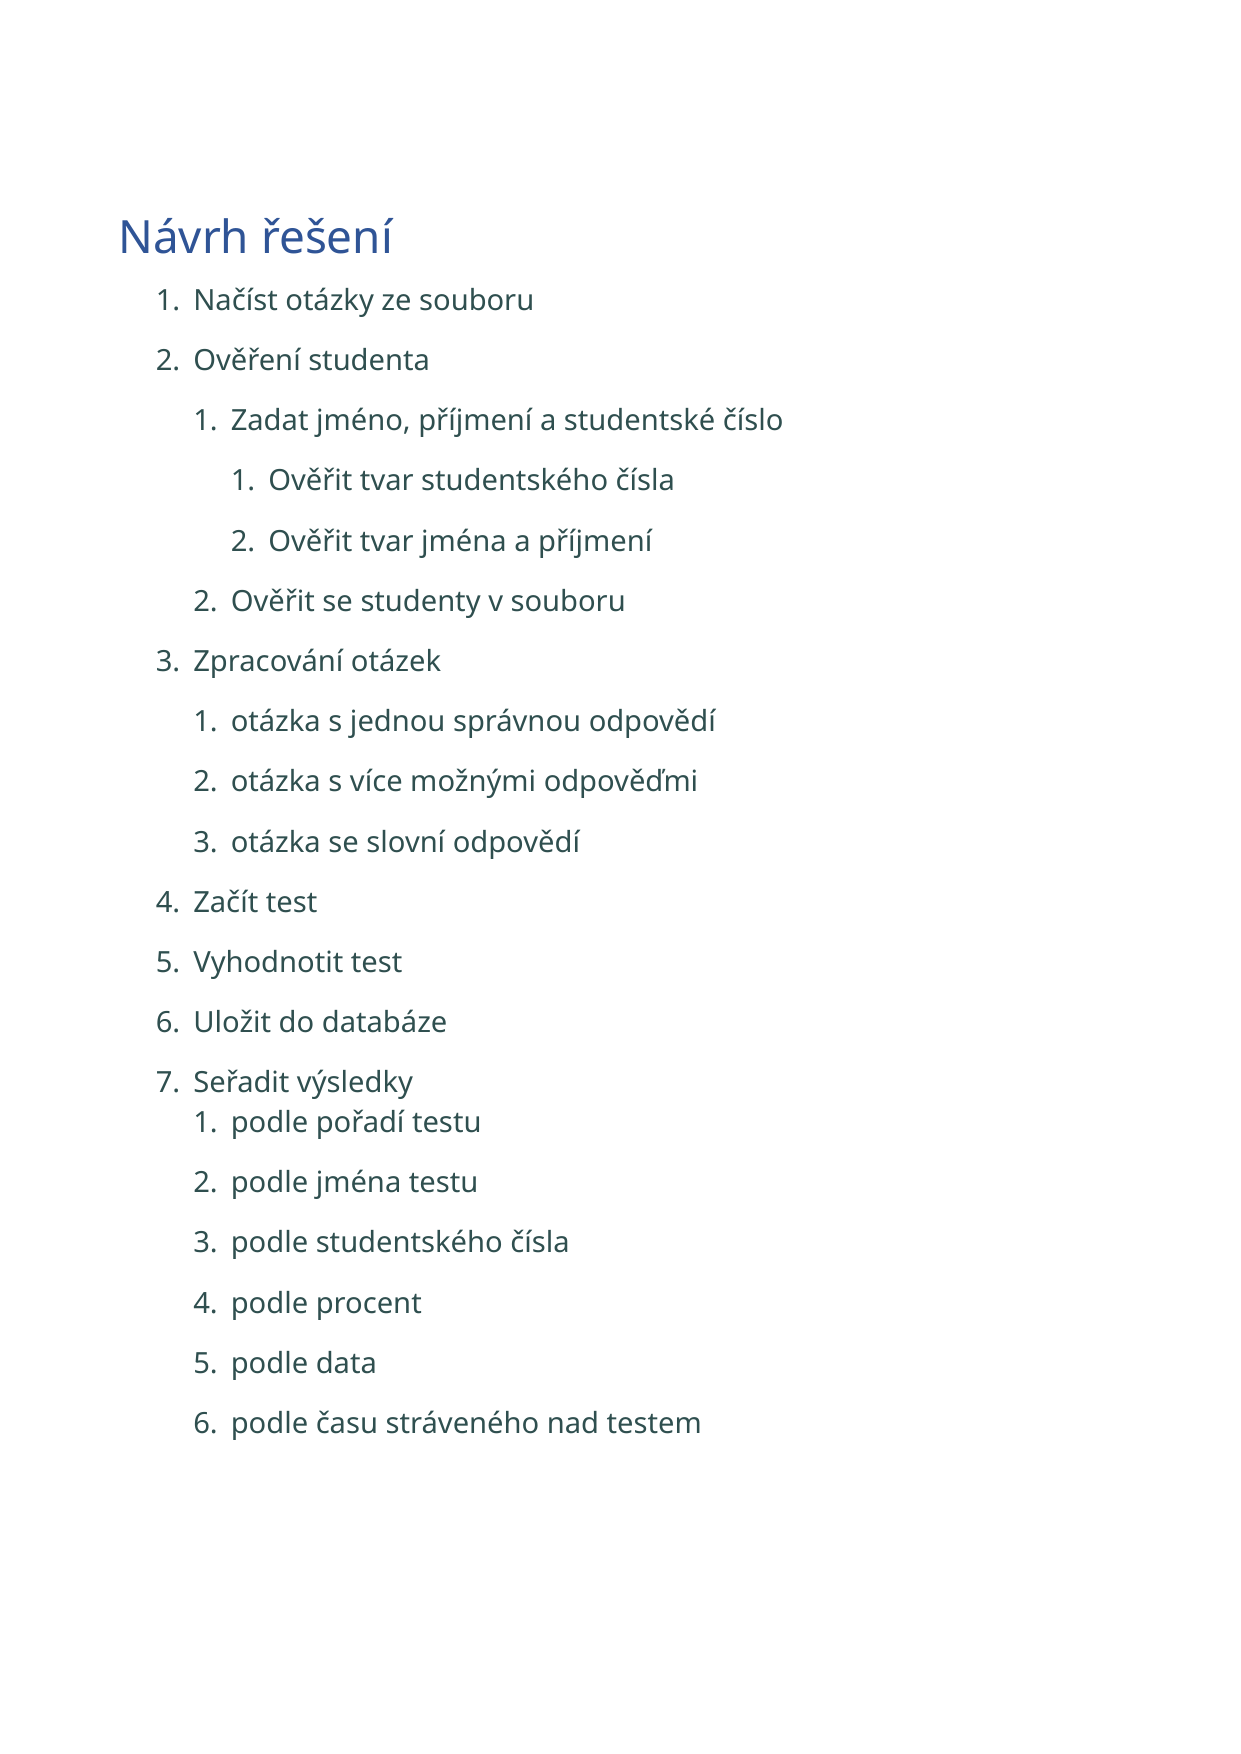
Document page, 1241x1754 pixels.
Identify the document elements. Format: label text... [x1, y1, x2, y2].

list Uložit do databáze [156, 1001, 1122, 1041]
list otázka se slovní odpovědí [193, 821, 1122, 861]
list podle data [193, 1342, 1122, 1382]
list podle času stráveného nad testem [193, 1402, 1122, 1442]
list Seřadit výsledky [156, 1062, 1122, 1101]
list Zpracování otázek [156, 640, 1122, 680]
list Ověřit se studenty v souboru [193, 580, 1122, 620]
list Ověřit tvar studentského čísla [231, 459, 1122, 499]
list Ověření studenta [156, 339, 1122, 379]
list otázka s více možnými odpověďmi [193, 761, 1122, 800]
list podle jména testu [193, 1162, 1122, 1201]
list Začít test [156, 881, 1122, 921]
list Ověřit tvar jména a příjmení [231, 520, 1122, 559]
subtitle Návrh řešení [118, 204, 1122, 266]
list podle studentského čísla [193, 1222, 1122, 1261]
list Zadat jméno, příjmení a studentské číslo [193, 399, 1122, 439]
list otázka s jednou správnou odpovědí [193, 700, 1122, 740]
list Vyhodnotit test [156, 941, 1122, 981]
list podle procent [193, 1282, 1122, 1322]
list podle pořadí testu [193, 1101, 1122, 1141]
list Načíst otázky ze souboru [156, 279, 1122, 319]
